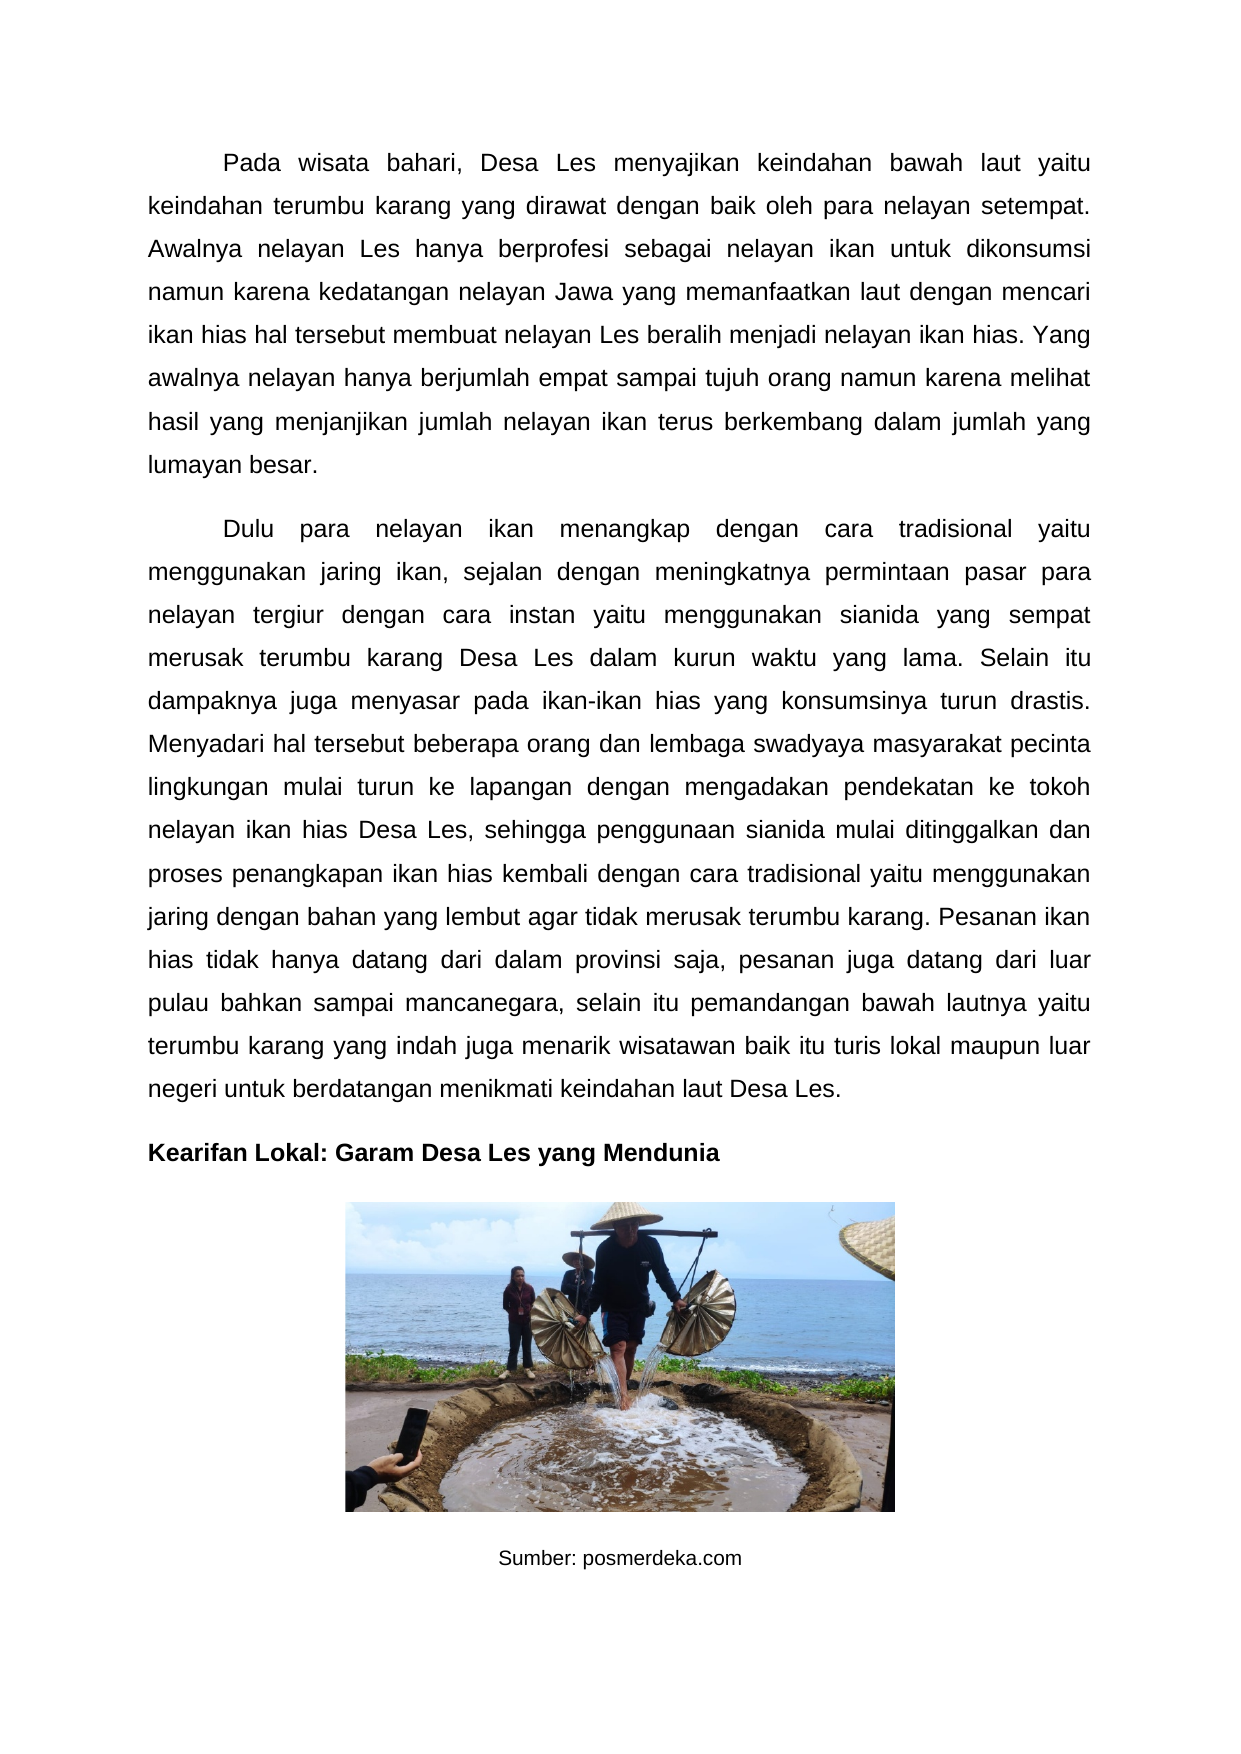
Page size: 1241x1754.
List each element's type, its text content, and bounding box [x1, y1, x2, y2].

text Dulu para nelayan ikan menangkap dengan cara tradisional yaitu menggunakan jaring ikan, sejalan dengan meningkatnya permintaan pasar para nelayan tergiur dengan cara instan yaitu menggunakan sianida yang sempat merusak terumbu karang Desa Les dalam kurun waktu yang lama. Selain itu dampaknya juga menyasar pada ikan-ikan hias yang konsumsinya turun drastis. Menyadari hal tersebut beberapa orang dan lembaga swadyaya masyarakat pecinta lingkungan mulai turun ke lapangan dengan mengadakan pendekatan ke tokoh nelayan ikan hias Desa Les, sehingga penggunaan sianida mulai ditinggalkan dan proses penangkapan ikan hias kembali dengan cara tradisional yaitu menggunakan jaring dengan bahan yang lembut agar tidak merusak terumbu karang. Pesanan ikan hias tidak hanya datang dari dalam provinsi saja, pesanan juga datang dari luar pulau bahkan sampai mancanegara, selain itu pemandangan bawah lautnya yaitu terumbu karang yang indah juga menarik wisatawan baik itu turis lokal maupun luar negeri untuk berdatangan menikmati keindahan laut Desa Les. [148, 513, 1092, 1103]
text Kearifan Lokal: Garam Desa Les yang Mendunia [148, 1138, 1092, 1167]
picture [345, 1202, 895, 1512]
text Pada wisata bahari, Desa Les menyajikan keindahan bawah laut yaitu keindahan terumbu karang yang dirawat dengan baik oleh para nelayan setempat. Awalnya nelayan Les hanya berprofesi sebagai nelayan ikan untuk dikonsumsi namun karena kedatangan nelayan Jawa yang memanfaatkan laut dengan mencari ikan hias hal tersebut membuat nelayan Les beralih menjadi nelayan ikan hias. Yang awalnya nelayan hanya berjumlah empat sampai tujuh orang namun karena melihat hasil yang menjanjikan jumlah nelayan ikan terus berkembang dalam jumlah yang lumayan besar. [148, 148, 1092, 478]
text Sumber: posmerdeka.com [148, 1546, 1092, 1570]
